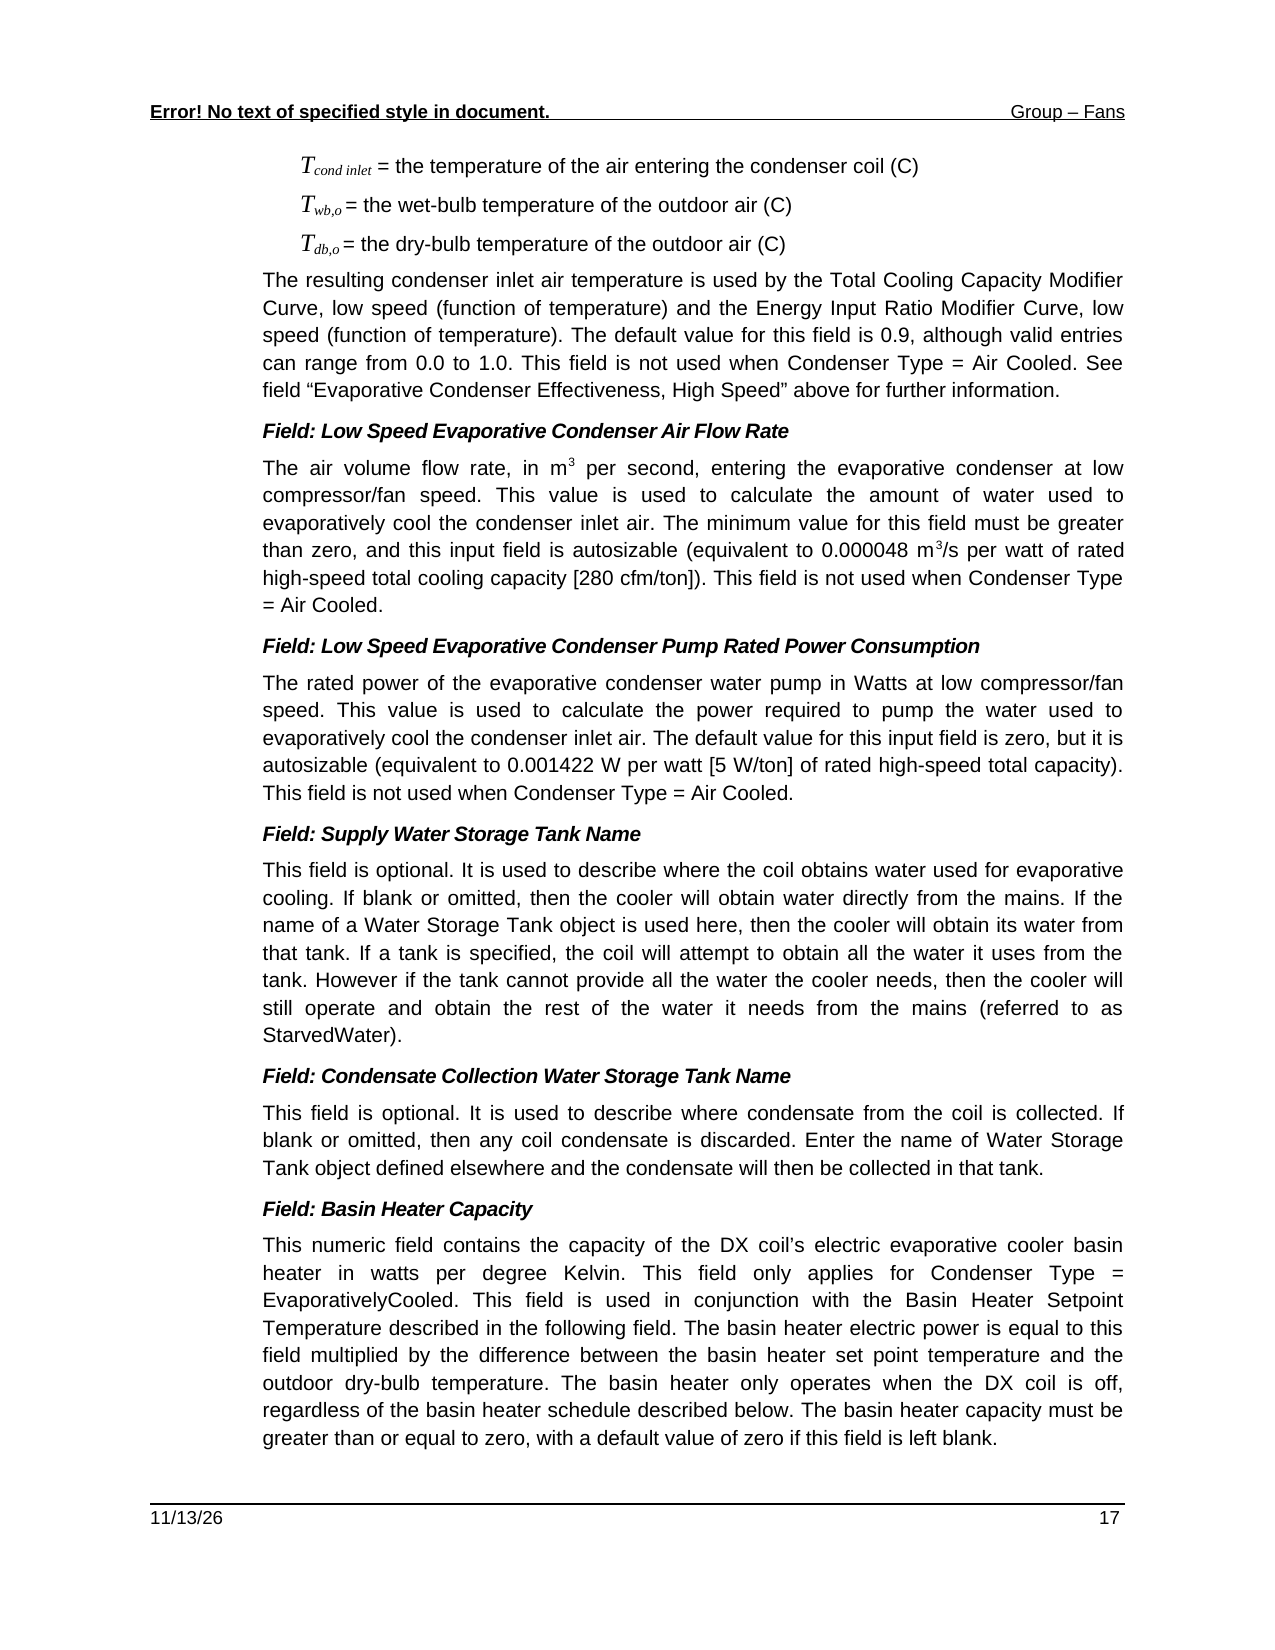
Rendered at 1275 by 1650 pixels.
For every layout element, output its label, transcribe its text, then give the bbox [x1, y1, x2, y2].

subtitle Field: Low Speed Evaporative Condenser Air Flow Rate [262, 418, 1125, 443]
text The rated power of the evaporative condenser water pump in Watts at low compressor/fan speed. This value is used to calculate the power required to pump the water used to evaporatively cool the condenser inlet air. The default value for this input field is zero, but it is autosizable (equivalent to 0.001422 W per watt [5 W/ton] of rated high-speed total capacity). This field is not used when Condenser Type = Air Cooled. [262, 670, 1125, 804]
text This numeric field contains the capacity of the DX coil’s electric evaporative cooler basin heater in watts per degree Kelvin. This field only applies for Condenser Type = EvaporativelyCooled. This field is used in conjunction with the Basin Heater Setpoint Temperature described in the following field. The basin heater electric power is equal to this field multiplied by the difference between the basin heater set point temperature and the outdoor dry-bulb temperature. The basin heater only operates when the DX coil is off, regardless of the basin heater schedule described below. The basin heater capacity must be greater than or equal to zero, with a default value of zero if this field is left blank. [262, 1233, 1125, 1449]
text This field is optional. It is used to describe where the coil obtains water used for evaporative cooling. If blank or omitted, then the cooler will obtain water directly from the mains. If the name of a Water Storage Tank object is used here, then the cooler will obtain its water from that tank. If a tank is specified, the coil will attempt to obtain all the water it uses from the tank. However if the tank cannot provide all the water the cooler needs, then the cooler will still operate and obtain the rest of the water it needs from the mains (referred to as StarvedWater). [262, 858, 1125, 1047]
text The air volume flow rate, in m3 per second, entering the evaporative condenser at low compressor/fan speed. This value is used to calculate the amount of water used to evaporatively cool the condenser inlet air. The minimum value for this field must be greater than zero, and this input field is autosizable (equivalent to 0.000048 m3/s per watt of rated high-speed total cooling capacity [280 cfm/ton]). This field is not used when Condenser Type = Air Cooled. [262, 455, 1125, 617]
subtitle Field: Basin Heater Capacity [262, 1195, 1125, 1220]
text Tdb,o = the dry-bulb temperature of the outdoor air (C) [262, 228, 1125, 257]
text This field is optional. It is used to describe where condensate from the coil is collected. If blank or omitted, then any coil condensate is discarded. Enter the name of Water Storage Tank object defined elsewhere and the condensate will then be collected in that tank. [262, 1100, 1125, 1179]
text Tcond inlet = the temperature of the air entering the condenser coil (C) [262, 150, 1125, 179]
subtitle Field: Low Speed Evaporative Condenser Pump Rated Power Consumption [262, 633, 1125, 658]
subtitle Field: Condensate Collection Water Storage Tank Name [262, 1063, 1125, 1088]
text The resulting condenser inlet air temperature is used by the Total Cooling Capacity Modifier Curve, low speed (function of temperature) and the Energy Input Ratio Modifier Curve, low speed (function of temperature). The default value for this field is 0.9, although valid entries can range from 0.0 to 1.0. This field is not used when Condenser Type = Air Cooled. See field “Evaporative Condenser Effectiveness, High Speed” above for further information. [262, 268, 1125, 402]
subtitle Field: Supply Water Storage Tank Name [262, 820, 1125, 845]
text Twb,o = the wet-bulb temperature of the outdoor air (C) [262, 189, 1125, 218]
